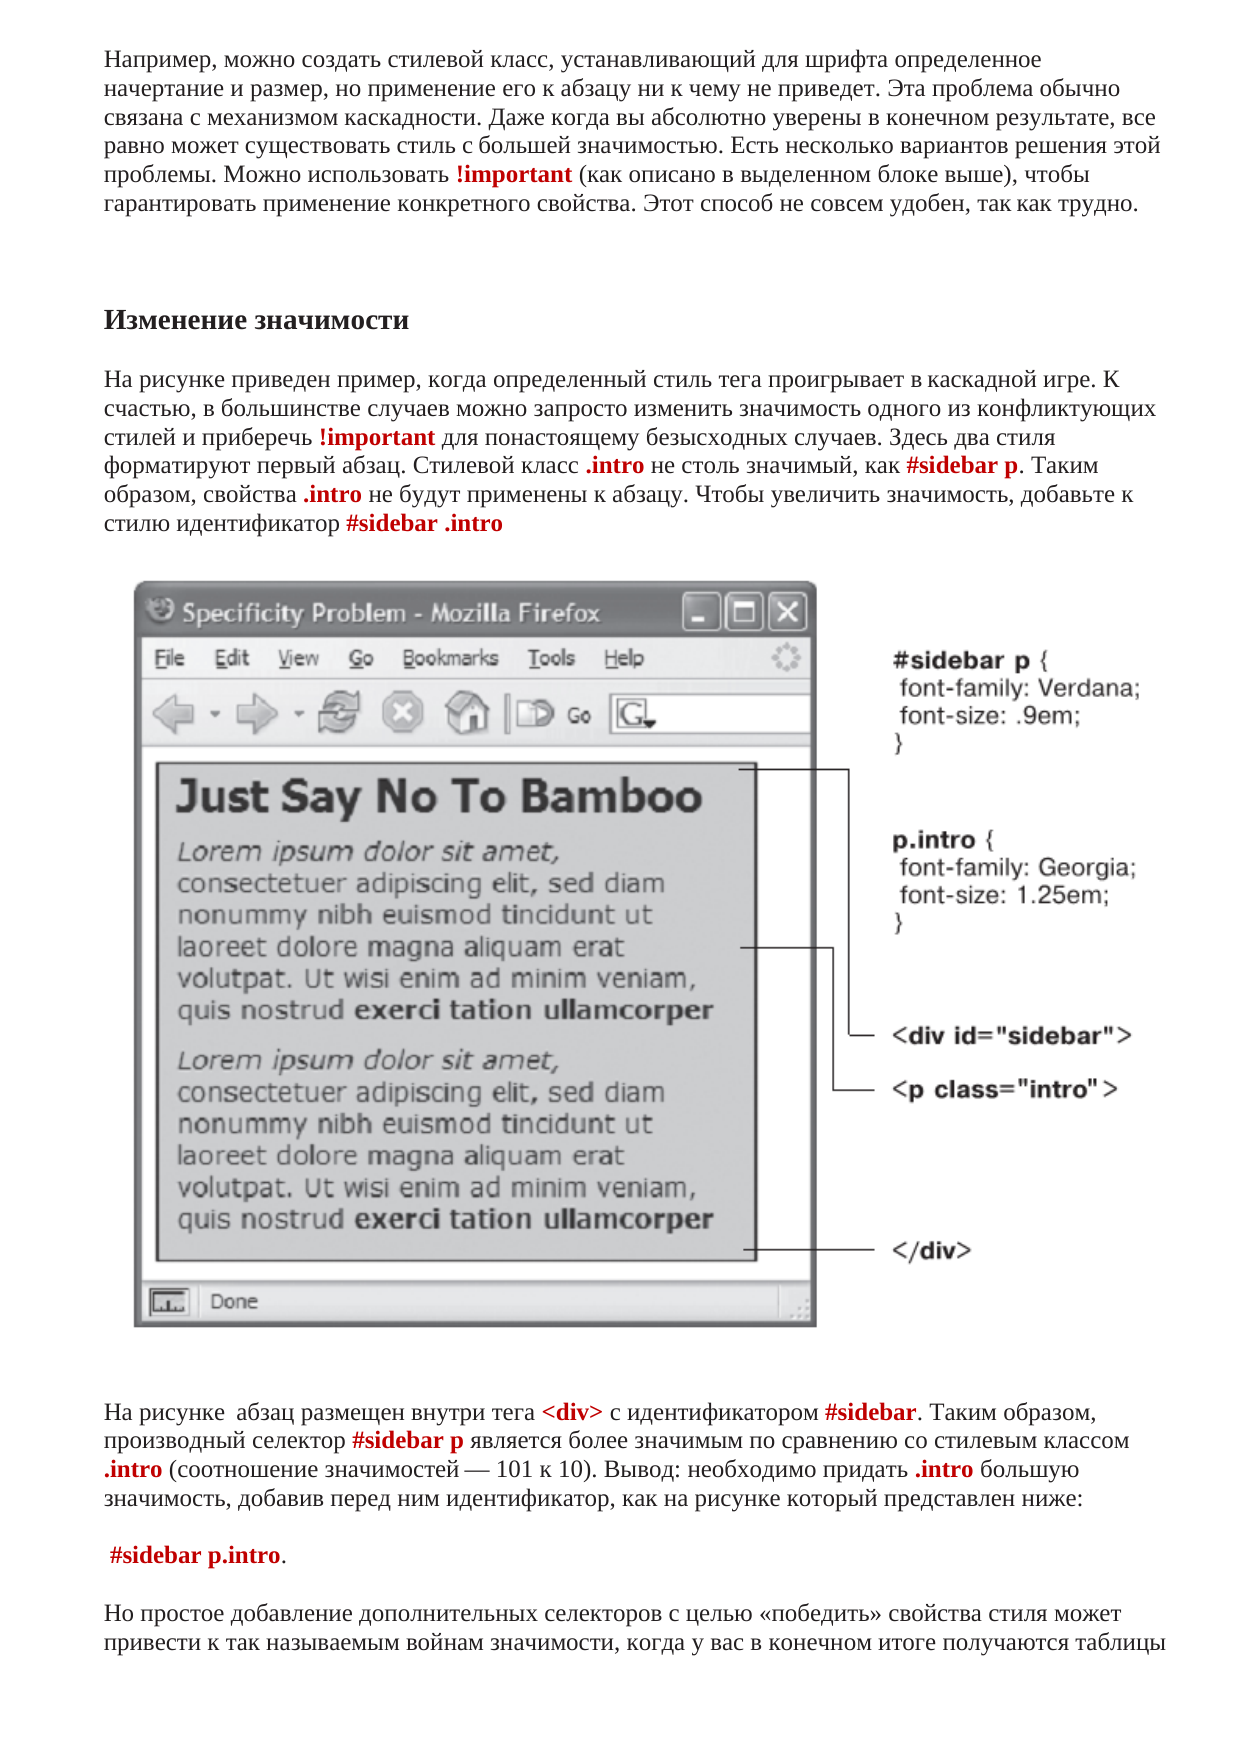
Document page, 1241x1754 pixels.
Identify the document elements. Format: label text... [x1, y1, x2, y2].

list #sidebar p.intro. [103, 1540, 1167, 1569]
picture [103, 565, 1167, 1340]
list На рисунке приведен пример, когда определенный стиль тега проигрывает в каскадной игре. К счастью, в большинстве случаев можно запросто изменить значимость одного из конфликтующих стилей и приберечь !important для понастоящему безысходных случаев. Здесь два стиля форматируют первый абзац. Стилевой класс .intro не столь значимый, как #sidebar p. Таким образом, свойства .intro не будут применены к абзацу. Чтобы увеличить значимость, добавьте к стилю идентификатор #sidebar .intro [103, 336, 1167, 565]
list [103, 1569, 1167, 1655]
list Изменение значимости [103, 302, 1167, 336]
list На рисунке абзац размещен внутри тега <div> с идентификатором #sidebar. Таким образом, производный селектор #sidebar p является более значимым по сравнению со стилевым классом .intro (соотношение значимостей — 101 к 10). Вывод: необходимо придать .intro большую значимость, добавив перед ним идентификатор, как на рисунке который представлен ниже: [103, 1397, 1167, 1512]
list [103, 44, 1167, 245]
